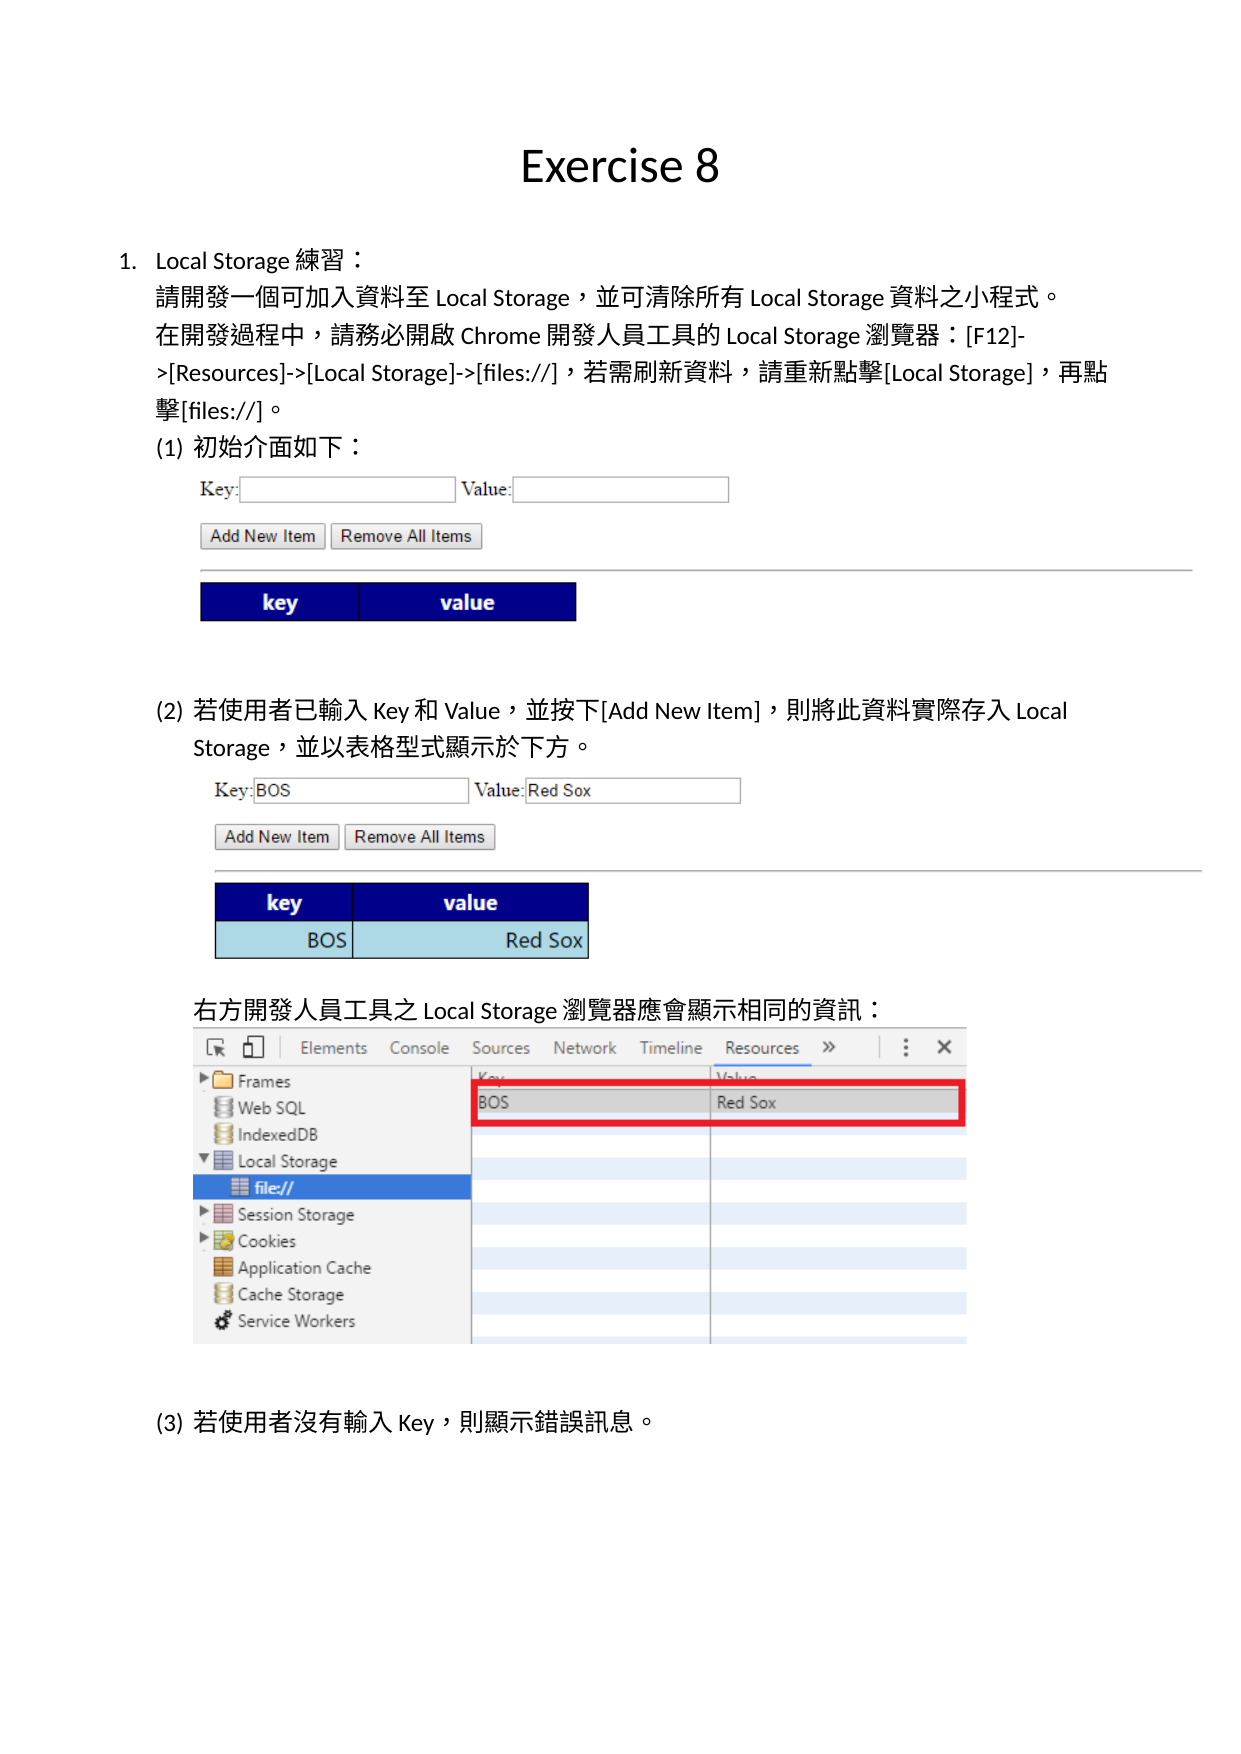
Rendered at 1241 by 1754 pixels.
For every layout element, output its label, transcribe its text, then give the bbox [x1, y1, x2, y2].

text Exercise 8 [118, 127, 1122, 202]
picture [205, 764, 1210, 979]
list 若使用者已輸入Key和Value，並按下[Add New Item]，則將此資料實際存入Local Storage，並以表格型式顯示於下方。 [156, 689, 1122, 764]
list 請開發一個可加入資料至Local Storage，並可清除所有Local Storage資料之小程式。 在開發過程中，請務必開啟Chrome開發人員工具的Local Storage瀏覽器：[F12]->[Resources]->[Local Storage]->[files://]，若需刷新資料，請重新點擊[Local Storage]，再點擊[files://]。 [156, 277, 1122, 427]
text 右方開發人員工具之Local Storage瀏覽器應會顯示相同的資訊： [193, 989, 1122, 1027]
list 初始介面如下： [156, 427, 1122, 464]
list 若使用者沒有輸入Key，則顯示錯誤訊息。 [156, 1402, 1122, 1439]
picture [193, 464, 1198, 673]
picture [193, 1027, 967, 1344]
list Local Storage練習： [118, 239, 1122, 277]
